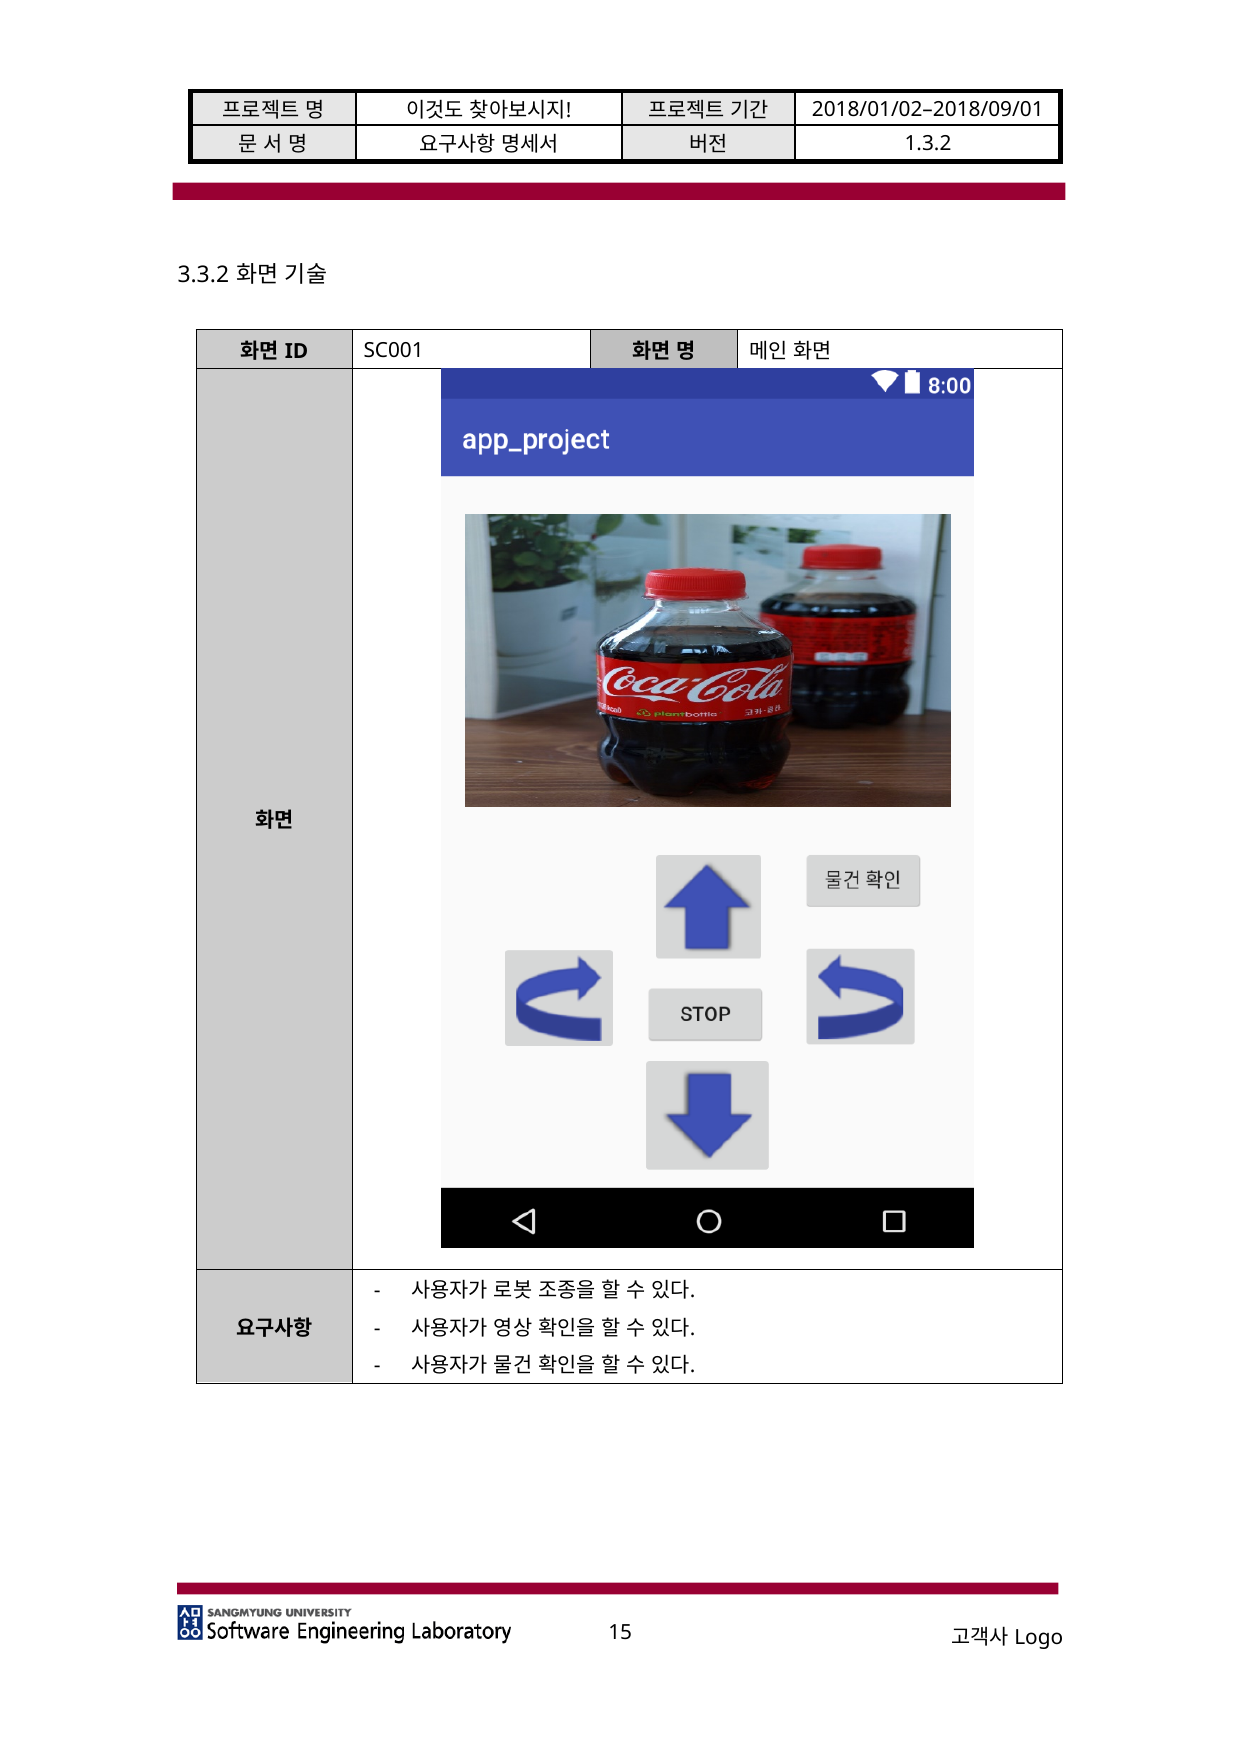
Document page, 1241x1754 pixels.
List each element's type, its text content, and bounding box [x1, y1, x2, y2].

table_header 메인 화면 [738, 330, 1062, 368]
picture [177, 1605, 515, 1645]
table_cell 화면 [197, 369, 352, 1269]
picture [441, 368, 974, 1248]
table_cell 사용자가 로봇 조종을 할 수 있다. 사용자가 영상 확인을 할 수 있다. 사용자가 물건 확인을 할 수 있다. [353, 1270, 1062, 1382]
table_header 화면 명 [591, 330, 737, 368]
table_header 화면 ID [197, 330, 352, 368]
table_cell 요구사항 [197, 1270, 352, 1382]
table_cell [353, 369, 1062, 1269]
table_header SC001 [353, 330, 590, 368]
subtitle 화면 기술 [177, 254, 1063, 292]
